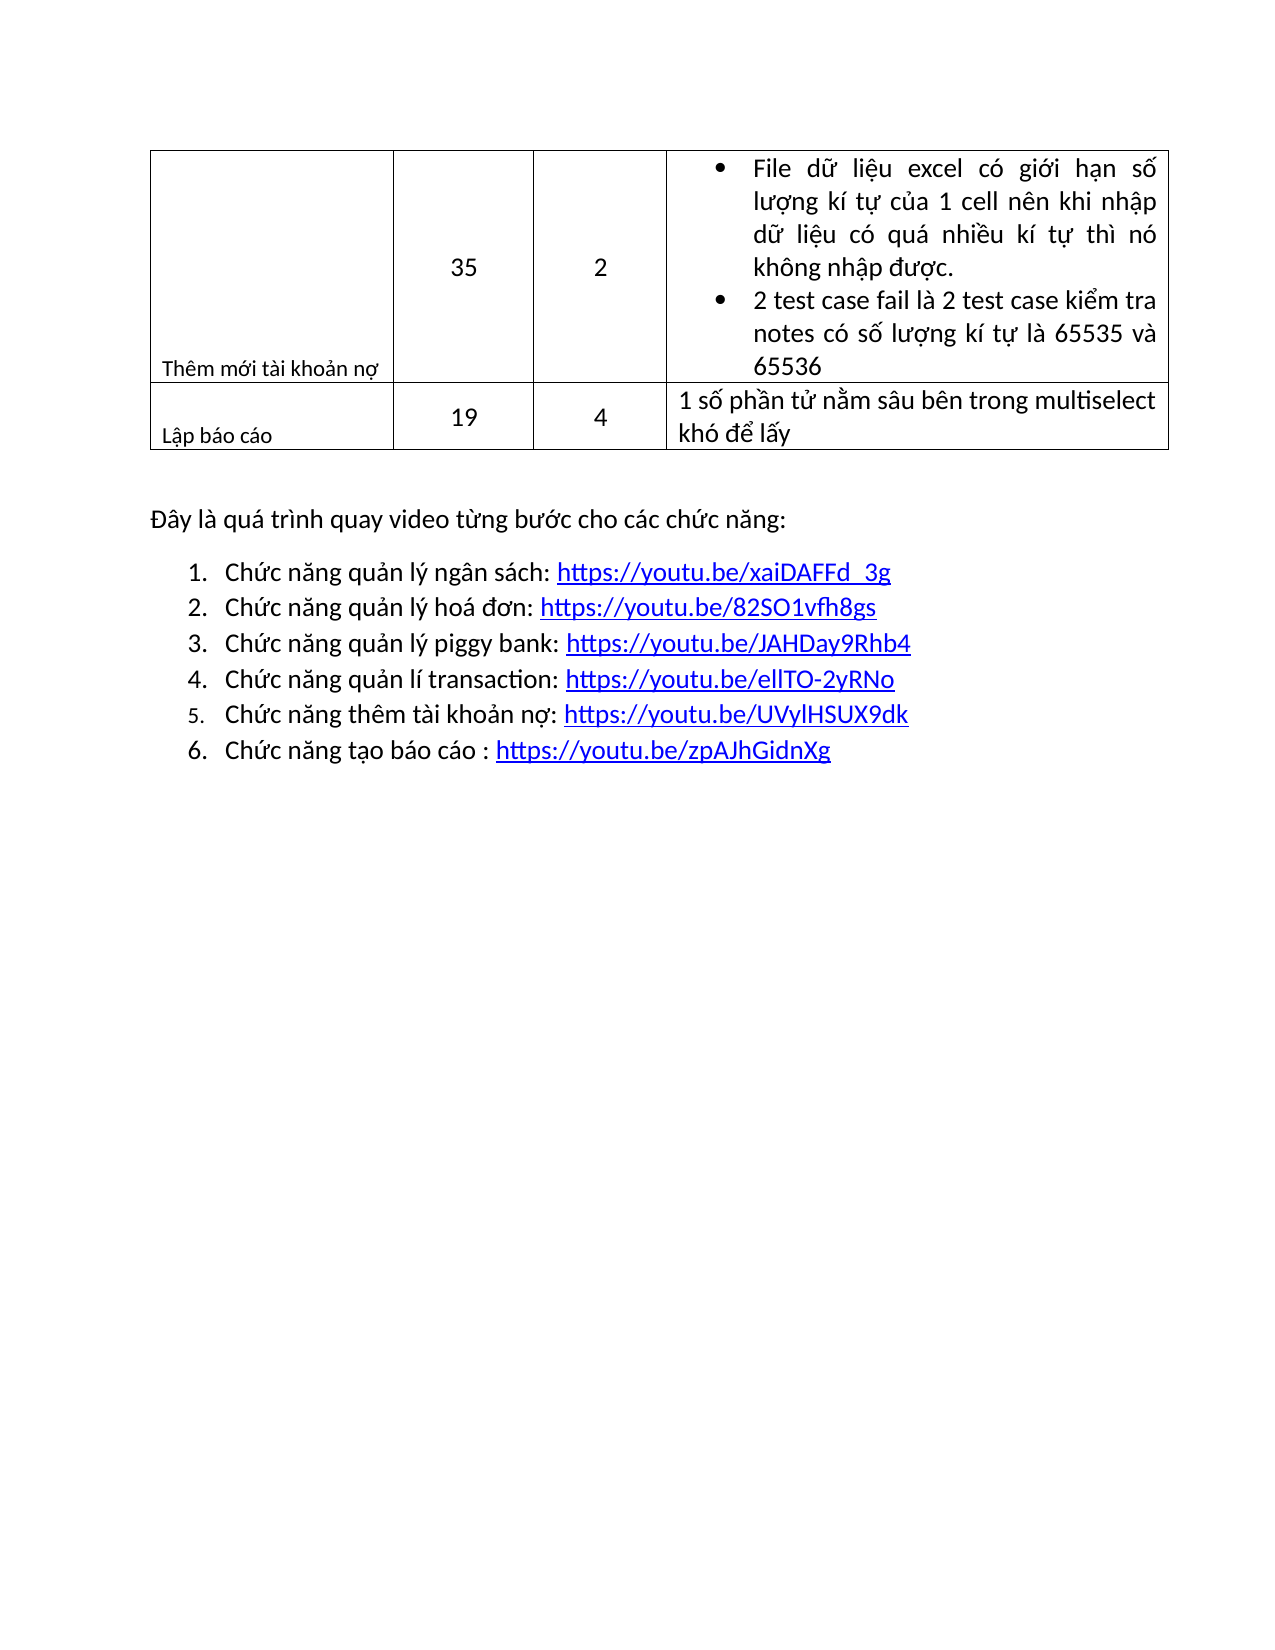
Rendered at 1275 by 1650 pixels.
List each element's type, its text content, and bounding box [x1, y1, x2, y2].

list Chức năng quản lý ngân sách: https://youtu.be/xaiDAFFd_3g [187, 555, 1125, 588]
table_cell File dữ liệu excel có giới hạn số lượng kí tự của 1 cell nên khi nhập dữ liệu có quá nhiều kí tự thì nó không nhập được. 2 test case fail là 2 test case kiểm tra notes có số lượng kí tự là 65535 và 65536 [667, 151, 1168, 382]
table_cell 35 [394, 151, 533, 382]
table_cell 2 [534, 151, 666, 382]
list Chức năng thêm tài khoản nợ: https://youtu.be/UVylHSUX9dk [187, 697, 1125, 730]
list Chức năng quản lý hoá đơn: https://youtu.be/82SO1vfh8gs [187, 591, 1125, 623]
text Đây là quá trình quay video từng bước cho các chức năng: [150, 503, 1125, 536]
table_cell 4 [534, 383, 666, 449]
table_cell Lập báo cáo [151, 383, 393, 449]
table_cell 1 số phần tử nằm sâu bên trong multiselect khó để lấy [667, 383, 1168, 449]
list Chức năng tạo báo cáo : https://youtu.be/zpAJhGidnXg [187, 733, 1125, 766]
list Chức năng quản lý piggy bank: https://youtu.be/JAHDay9Rhb4 [187, 626, 1125, 659]
list Chức năng quản lí transaction: https://youtu.be/ellTO-2yRNo [187, 662, 1125, 695]
table_cell Thêm mới tài khoản nợ [151, 151, 393, 382]
table_cell 19 [394, 383, 533, 449]
